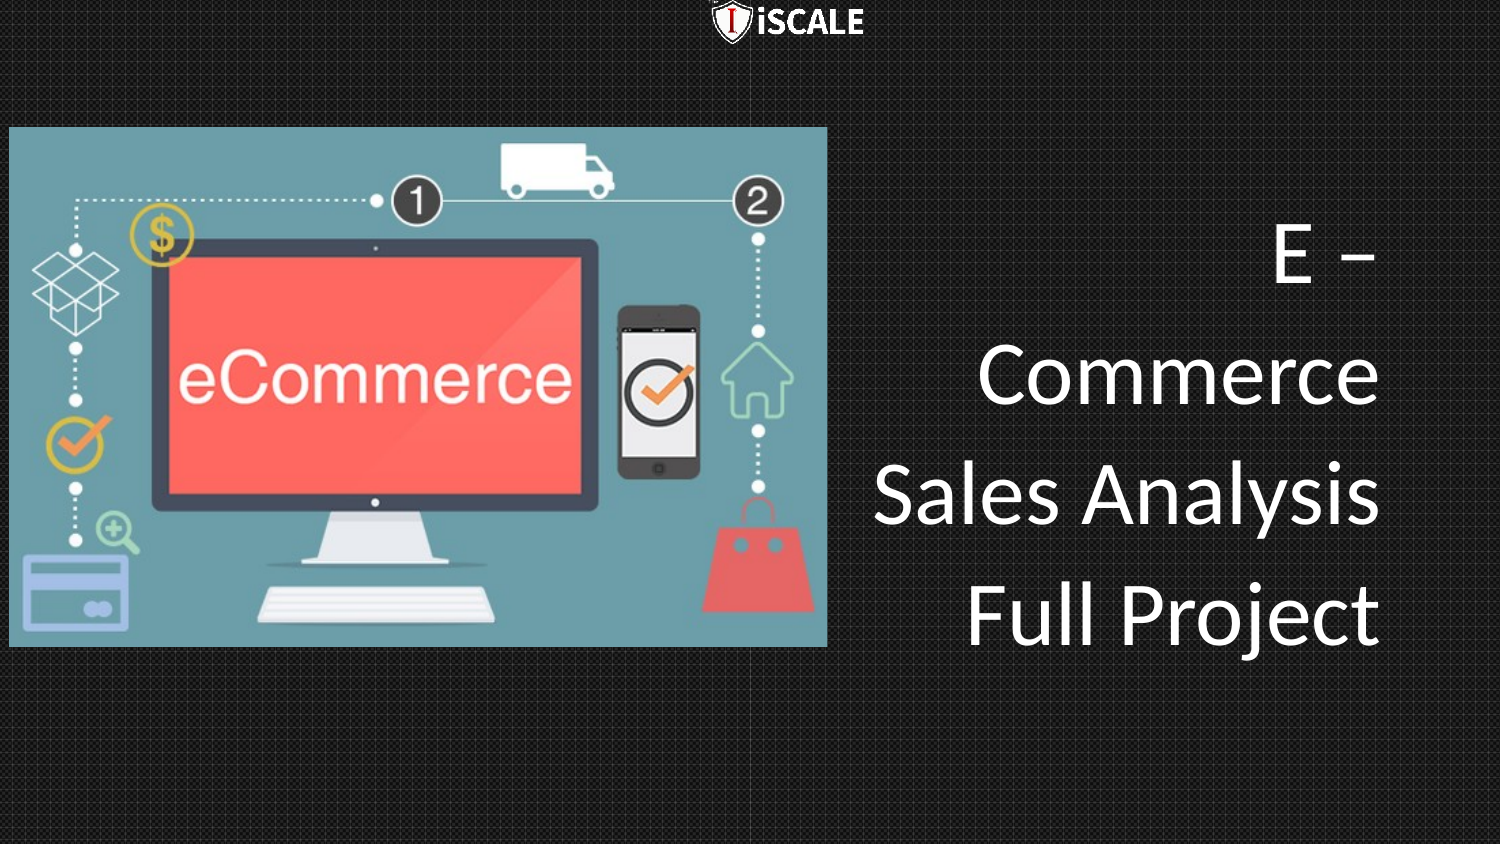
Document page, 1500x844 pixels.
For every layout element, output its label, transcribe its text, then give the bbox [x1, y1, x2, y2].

picture [0, 0, 1500, 844]
subtitle E – Commerce Sales Analysis Full Project [9, 194, 1381, 668]
